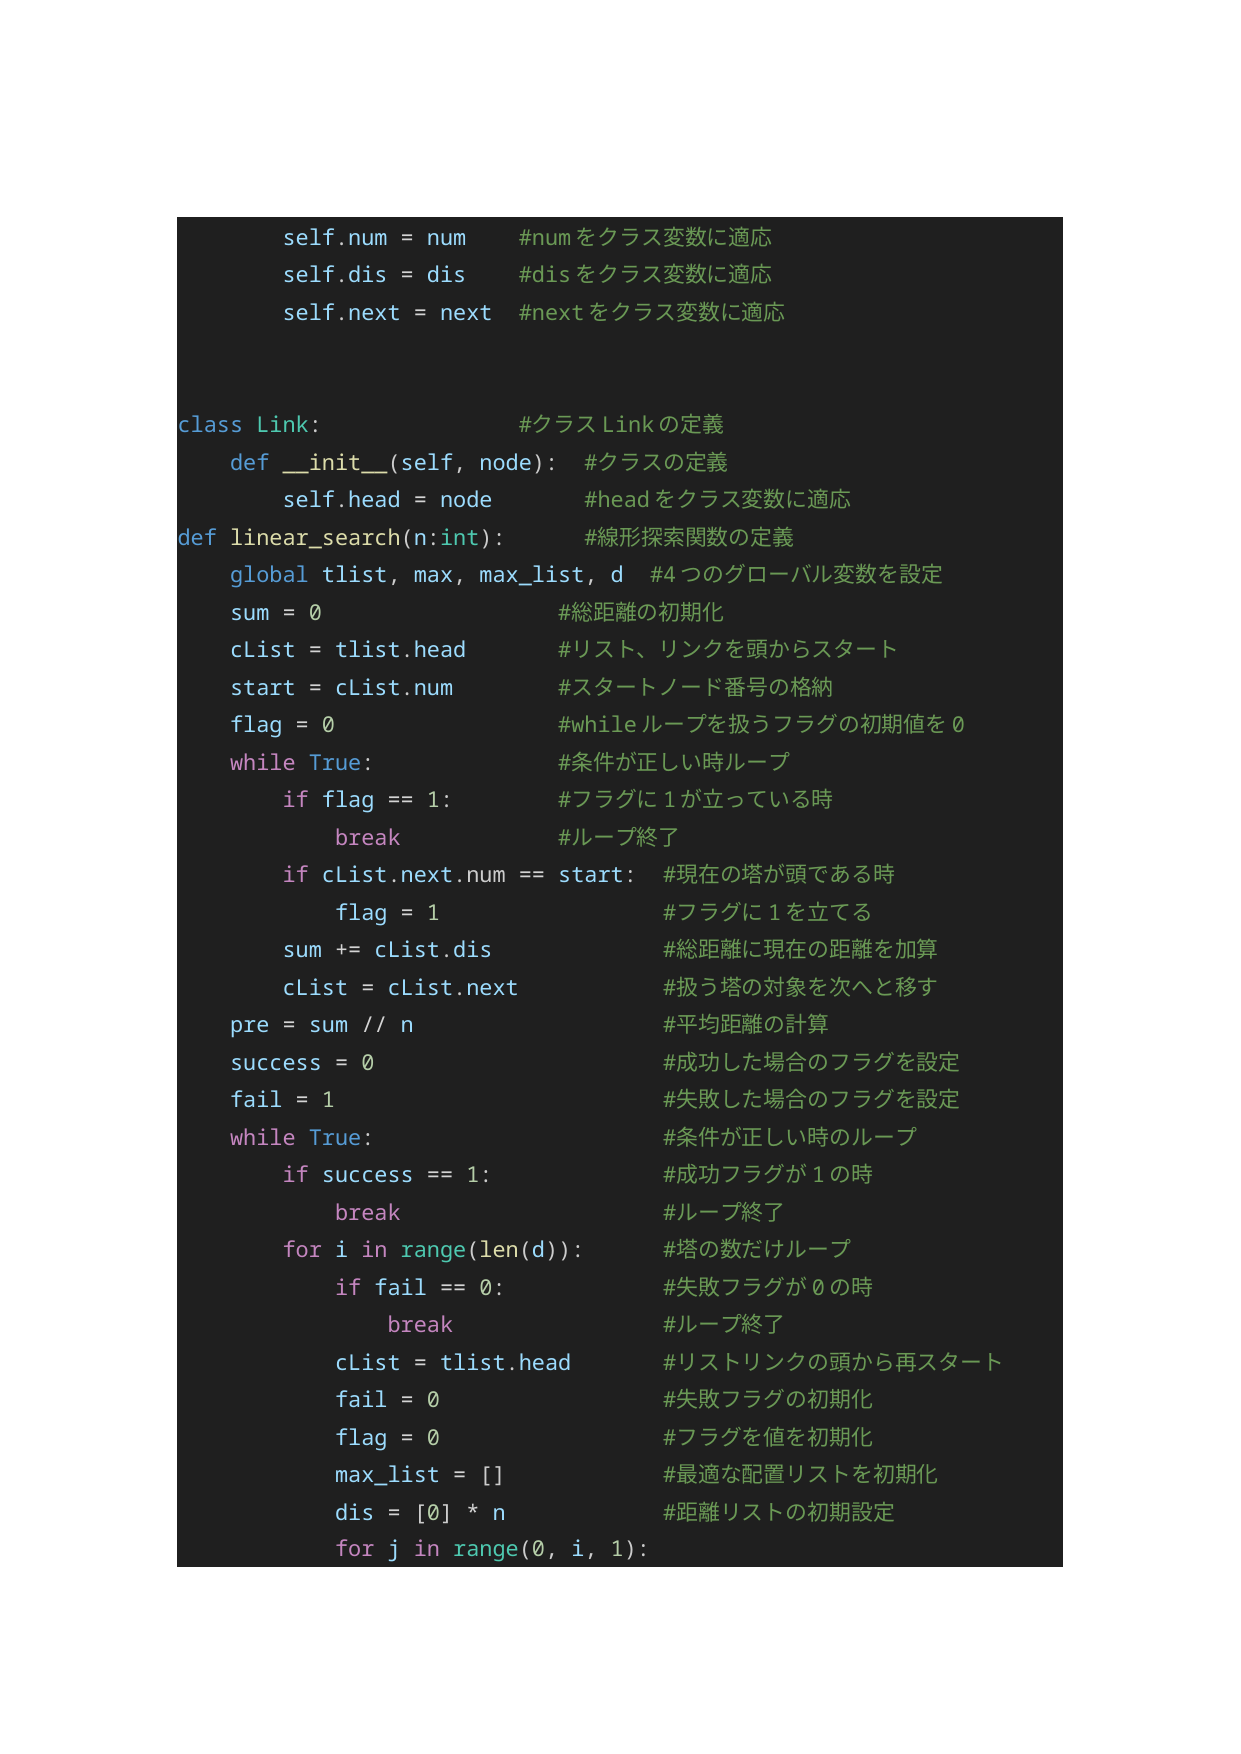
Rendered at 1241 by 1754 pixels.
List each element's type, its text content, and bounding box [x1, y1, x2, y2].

text cList = tlist.head #リスト、リンクを頭からスタート [177, 629, 1063, 667]
text if flag == 1: #フラグに1が立っている時 [177, 779, 1063, 817]
text flag = 0 #フラグを値を初期化 [177, 1417, 1063, 1454]
text fail = 1 #失敗した場合のフラグを設定 [177, 1079, 1063, 1117]
text sum = 0 #総距離の初期化 [177, 592, 1063, 629]
text dis = [0] * n #距離リストの初期設定 [177, 1492, 1063, 1529]
text cList = tlist.head #リストリンクの頭から再スタート [177, 1342, 1063, 1379]
text start = cList.num #スタートノード番号の格納 [177, 667, 1063, 704]
text break #ループ終了 [177, 817, 1063, 854]
text for j in range(0, i, 1): [177, 1529, 1063, 1567]
text while True: #条件が正しい時のループ [177, 1117, 1063, 1154]
text def linear_search(n:int): #線形探索関数の定義 [177, 517, 1063, 554]
text break #ループ終了 [177, 1192, 1063, 1229]
text cList = cList.next #扱う塔の対象を次へと移す [177, 967, 1063, 1004]
text pre = sum // n #平均距離の計算 [177, 1004, 1063, 1042]
text self.next = next #nextをクラス変数に適応 [177, 292, 1063, 329]
text sum += cList.dis #総距離に現在の距離を加算 [177, 929, 1063, 967]
text self.dis = dis #disをクラス変数に適応 [177, 254, 1063, 292]
text self.head = node #headをクラス変数に適応 [177, 479, 1063, 517]
text class Link: #クラスLinkの定義 [177, 404, 1063, 442]
text max_list = [] #最適な配置リストを初期化 [177, 1454, 1063, 1492]
text for i in range(len(d)): #塔の数だけループ [177, 1229, 1063, 1267]
text self.num = num #numをクラス変数に適応 [177, 217, 1063, 254]
text if fail == 0: #失敗フラグが0の時 [177, 1267, 1063, 1304]
text break #ループ終了 [177, 1304, 1063, 1342]
text fail = 0 #失敗フラグの初期化 [177, 1379, 1063, 1417]
text while True: #条件が正しい時ループ [177, 742, 1063, 779]
text success = 0 #成功した場合のフラグを設定 [177, 1042, 1063, 1079]
text def __init__(self, node): #クラスの定義 [177, 442, 1063, 479]
text if cList.next.num == start: #現在の塔が頭である時 [177, 854, 1063, 892]
text flag = 0 #whileループを扱うフラグの初期値を0 [177, 704, 1063, 742]
text if success == 1: #成功フラグが1の時 [177, 1154, 1063, 1192]
text flag = 1 #フラグに1を立てる [177, 892, 1063, 929]
text global tlist, max, max_list, d #4つのグローバル変数を設定 [177, 554, 1063, 592]
